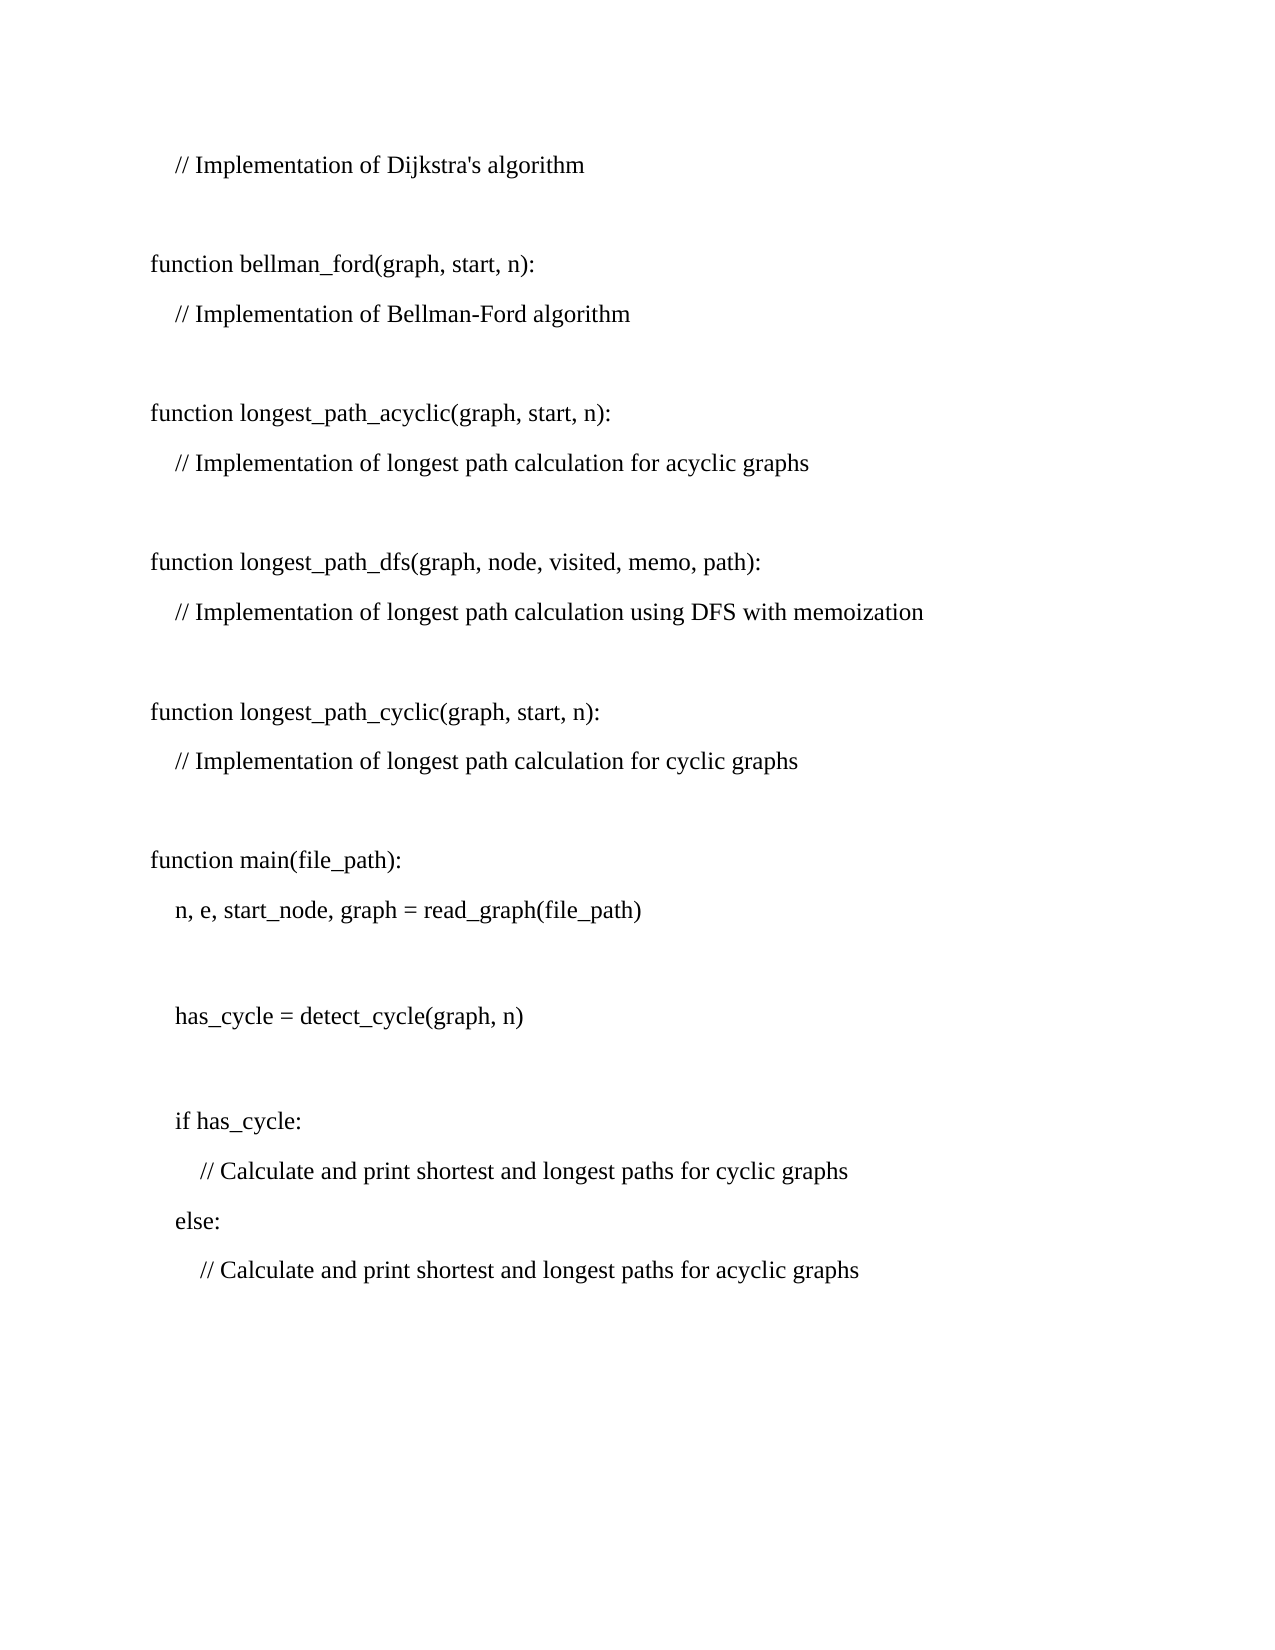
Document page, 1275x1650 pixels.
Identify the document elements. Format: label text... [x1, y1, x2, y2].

text function longest_path_acyclic(graph, start, n): [150, 398, 1125, 427]
text // Implementation of Bellman-Ford algorithm [150, 299, 1125, 328]
text n, e, start_node, graph = read_graph(file_path) [150, 895, 1125, 924]
text function longest_path_dfs(graph, node, visited, memo, path): [150, 547, 1125, 576]
text // Implementation of Dijkstra's algorithm [150, 150, 1125, 179]
text // Implementation of longest path calculation for cyclic graphs [150, 746, 1125, 775]
text // Implementation of longest path calculation using DFS with memoization [150, 597, 1125, 626]
text function main(file_path): [150, 846, 1125, 874]
text else: [150, 1206, 1125, 1234]
text if has_cycle: [150, 1106, 1125, 1135]
text // Calculate and print shortest and longest paths for cyclic graphs [150, 1156, 1125, 1185]
text has_cycle = detect_cycle(graph, n) [150, 1001, 1125, 1029]
text function longest_path_cyclic(graph, start, n): [150, 697, 1125, 725]
text function bellman_ford(graph, start, n): [150, 249, 1125, 278]
text // Calculate and print shortest and longest paths for acyclic graphs [150, 1255, 1125, 1284]
text // Implementation of longest path calculation for acyclic graphs [150, 448, 1125, 477]
